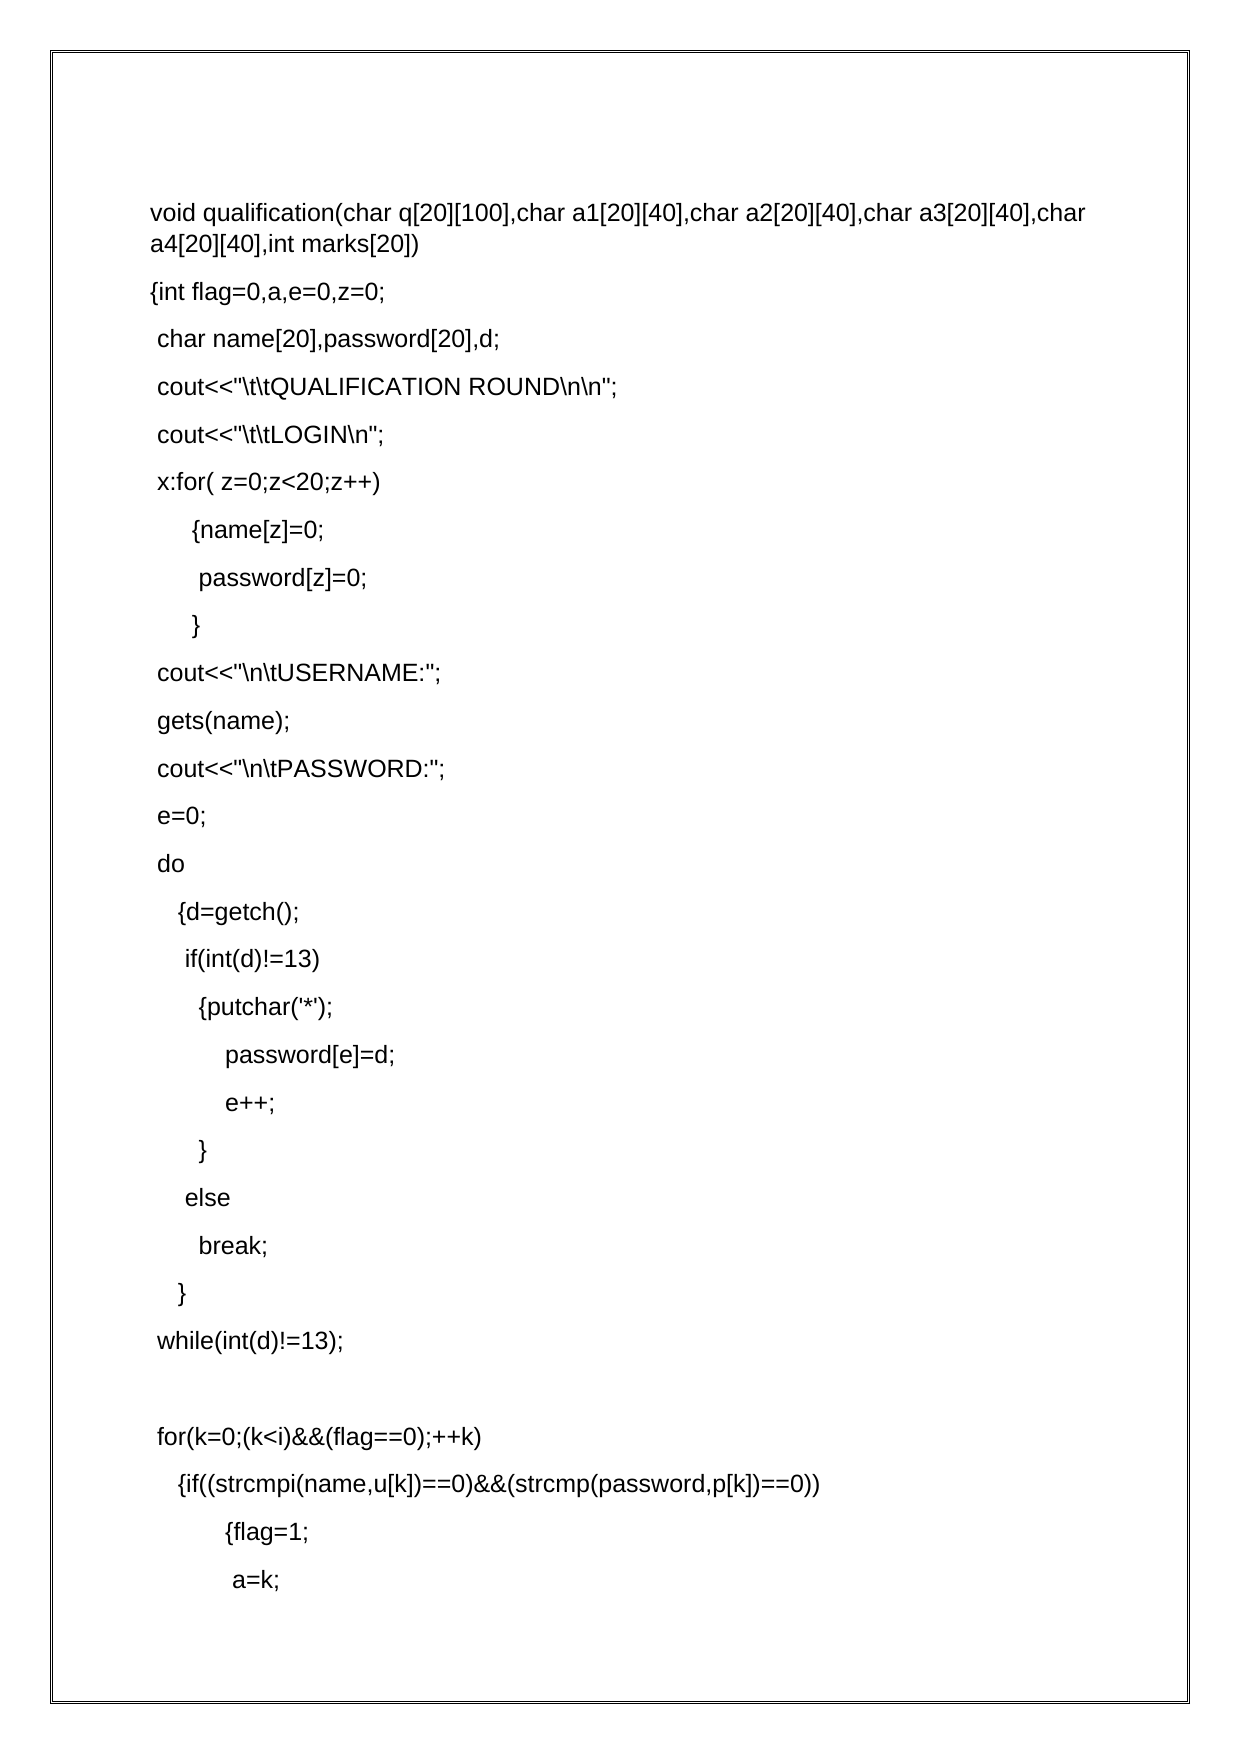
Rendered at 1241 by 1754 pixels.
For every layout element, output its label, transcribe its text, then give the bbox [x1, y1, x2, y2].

text {if((strcmpi(name,u[k])==0)&&(strcmp(password,p[k])==0)) [150, 1469, 1090, 1498]
text {name[z]=0; [150, 515, 1090, 544]
text do [150, 849, 1090, 878]
text x:for( z=0;z<20;z++) [150, 467, 1090, 496]
text cout<<"\t\tQUALIFICATION ROUND\n\n"; [150, 372, 1090, 401]
text cout<<"\n\tUSERNAME:"; [150, 658, 1090, 687]
text password[e]=d; [150, 1040, 1090, 1068]
text if(int(d)!=13) [150, 944, 1090, 973]
text cout<<"\t\tLOGIN\n"; [150, 419, 1090, 448]
text } [150, 1135, 1090, 1164]
text password[z]=0; [150, 563, 1090, 591]
text {d=getch(); [150, 897, 1090, 925]
text {flag=1; [150, 1517, 1090, 1546]
text e=0; [150, 801, 1090, 830]
text else [150, 1183, 1090, 1212]
text gets(name); [150, 706, 1090, 734]
text {int flag=0,a,e=0,z=0; [150, 276, 1090, 305]
text char name[20],password[20],d; [150, 324, 1090, 353]
text break; [150, 1231, 1090, 1259]
text for(k=0;(k<i)&&(flag==0);++k) [150, 1421, 1090, 1450]
text void qualification(char q[20][100],char a1[20][40],char a2[20][40],char a3[20][40],char a4[20][40],int marks[20]) [150, 198, 1090, 257]
text a=k; [150, 1564, 1090, 1593]
text while(int(d)!=13); [150, 1326, 1090, 1355]
text cout<<"\n\tPASSWORD:"; [150, 753, 1090, 782]
text e++; [150, 1087, 1090, 1116]
text } [150, 1278, 1090, 1307]
text } [150, 610, 1090, 639]
text {putchar('*'); [150, 992, 1090, 1021]
